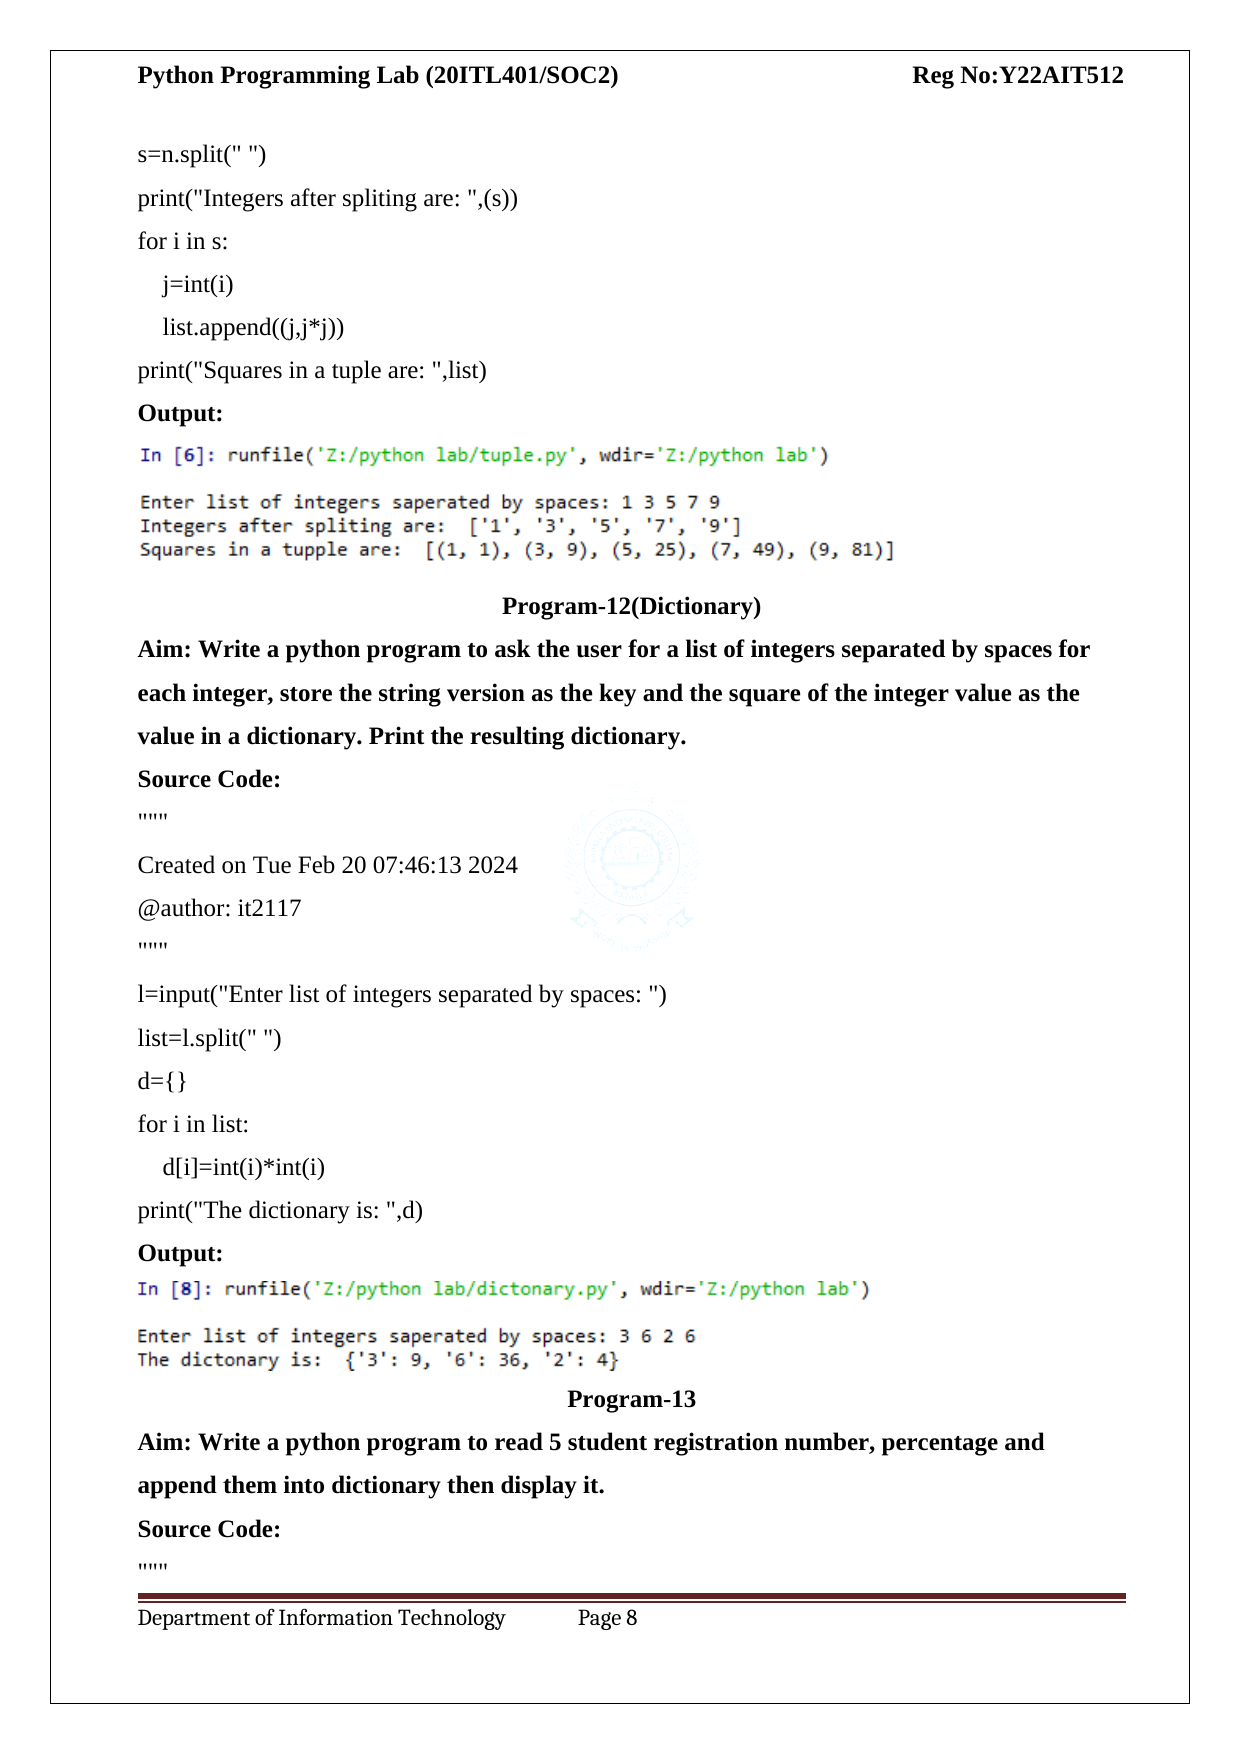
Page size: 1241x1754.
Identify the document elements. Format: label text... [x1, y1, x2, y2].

text print("Squares in a tuple are: ",list) [137, 355, 1126, 384]
text Output: [137, 398, 1126, 427]
picture [137, 441, 905, 578]
text """ [137, 936, 1126, 965]
text s=n.split(" ") [137, 139, 1126, 168]
text d[i]=int(i)*int(i) [137, 1152, 1126, 1181]
text print("The dictionary is: ",d) [137, 1195, 1126, 1224]
text Program-12(Dictionary) [137, 591, 1126, 620]
text l=input("Enter list of integers separated by spaces: ") [137, 979, 1126, 1008]
text Source Code: [137, 764, 1126, 793]
text Program-13 [137, 1384, 1126, 1413]
picture [137, 1281, 879, 1371]
text Output: [137, 1238, 1126, 1267]
text list=l.split(" ") [137, 1023, 1126, 1051]
text @author: it2117 [137, 893, 1126, 922]
text print("Integers after spliting are: ",(s)) [137, 183, 1126, 211]
text Source Code: [137, 1514, 1126, 1542]
text j=int(i) [137, 269, 1126, 298]
text """ [137, 1557, 1126, 1586]
text Aim: Write a python program to ask the user for a list of integers separated by spaces for each integer, store the string version as the key and the square of the integer value as the value in a dictionary. Print the resulting dictionary. [137, 634, 1126, 749]
text for i in s: [137, 226, 1126, 254]
text Created on Tue Feb 20 07:46:13 2024 [137, 850, 1126, 879]
text Aim: Write a python program to read 5 student registration number, percentage and append them into dictionary then display it. [137, 1427, 1126, 1499]
text d={} [137, 1066, 1126, 1094]
text """ [137, 807, 1126, 836]
text for i in list: [137, 1109, 1126, 1138]
text list.append((j,j*j)) [137, 312, 1126, 341]
